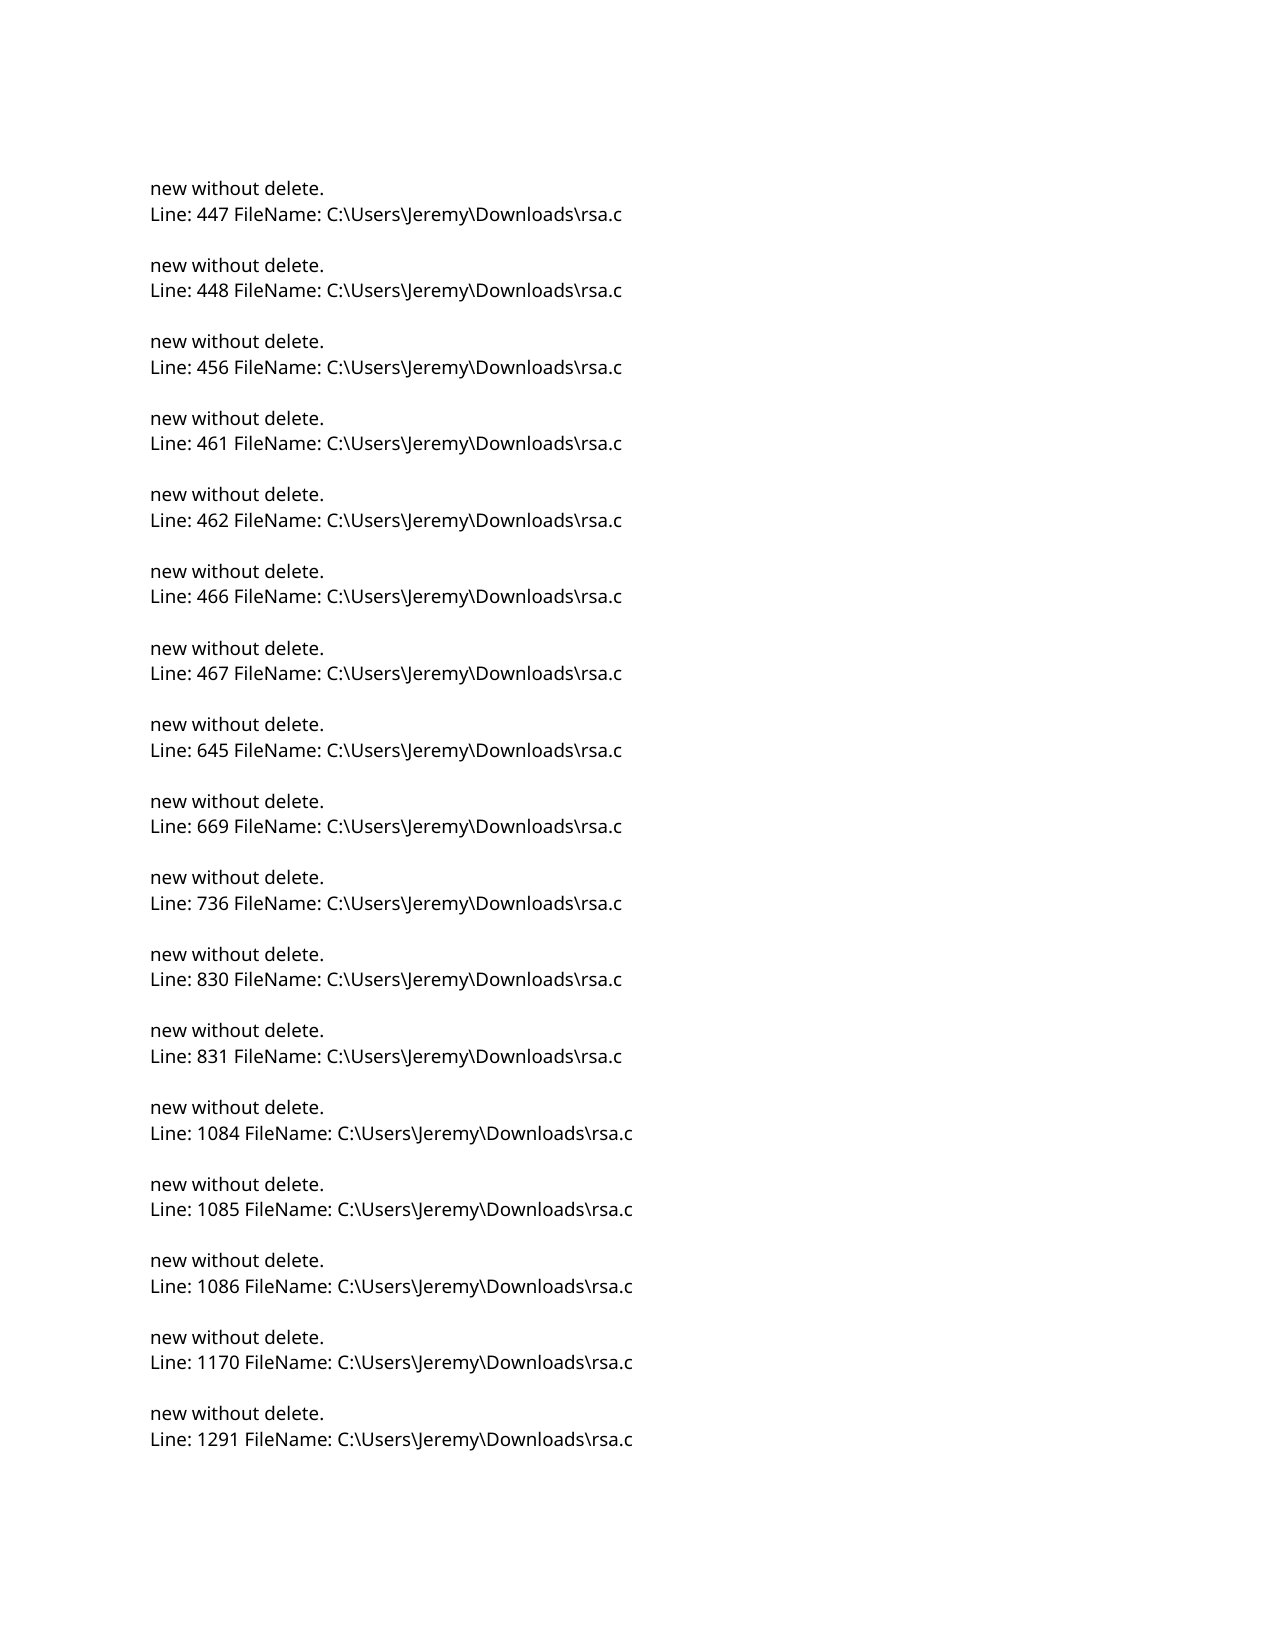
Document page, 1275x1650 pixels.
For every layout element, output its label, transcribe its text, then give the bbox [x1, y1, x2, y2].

text new without delete. [150, 711, 1125, 737]
text new without delete. [150, 941, 1125, 967]
text Line: 1085 FileName: C:\Users\Jeremy\Downloads\rsa.c [150, 1196, 1125, 1222]
text new without delete. [150, 1324, 1125, 1349]
text Line: 830 FileName: C:\Users\Jeremy\Downloads\rsa.c [150, 967, 1125, 992]
text new without delete. [150, 405, 1125, 431]
text Line: 736 FileName: C:\Users\Jeremy\Downloads\rsa.c [150, 890, 1125, 916]
text Line: 669 FileName: C:\Users\Jeremy\Downloads\rsa.c [150, 813, 1125, 839]
text new without delete. [150, 1247, 1125, 1273]
text Line: 466 FileName: C:\Users\Jeremy\Downloads\rsa.c [150, 584, 1125, 609]
text Line: 467 FileName: C:\Users\Jeremy\Downloads\rsa.c [150, 660, 1125, 686]
text Line: 456 FileName: C:\Users\Jeremy\Downloads\rsa.c [150, 354, 1125, 380]
text Line: 831 FileName: C:\Users\Jeremy\Downloads\rsa.c [150, 1043, 1125, 1069]
text new without delete. [150, 635, 1125, 660]
text Line: 462 FileName: C:\Users\Jeremy\Downloads\rsa.c [150, 507, 1125, 533]
text Line: 645 FileName: C:\Users\Jeremy\Downloads\rsa.c [150, 737, 1125, 762]
text Line: 1086 FileName: C:\Users\Jeremy\Downloads\rsa.c [150, 1273, 1125, 1298]
text Line: 461 FileName: C:\Users\Jeremy\Downloads\rsa.c [150, 431, 1125, 456]
text Line: 447 FileName: C:\Users\Jeremy\Downloads\rsa.c [150, 201, 1125, 227]
text new without delete. [150, 482, 1125, 507]
text new without delete. [150, 788, 1125, 813]
text Line: 1291 FileName: C:\Users\Jeremy\Downloads\rsa.c [150, 1426, 1125, 1452]
text new without delete. [150, 558, 1125, 584]
text Line: 448 FileName: C:\Users\Jeremy\Downloads\rsa.c [150, 278, 1125, 303]
text new without delete. [150, 864, 1125, 890]
text new without delete. [150, 1171, 1125, 1196]
text Line: 1170 FileName: C:\Users\Jeremy\Downloads\rsa.c [150, 1349, 1125, 1375]
text Line: 1084 FileName: C:\Users\Jeremy\Downloads\rsa.c [150, 1120, 1125, 1145]
text new without delete. [150, 329, 1125, 354]
text new without delete. [150, 252, 1125, 278]
text new without delete. [150, 176, 1125, 201]
text new without delete. [150, 1018, 1125, 1043]
text new without delete. [150, 1401, 1125, 1426]
text new without delete. [150, 1094, 1125, 1120]
